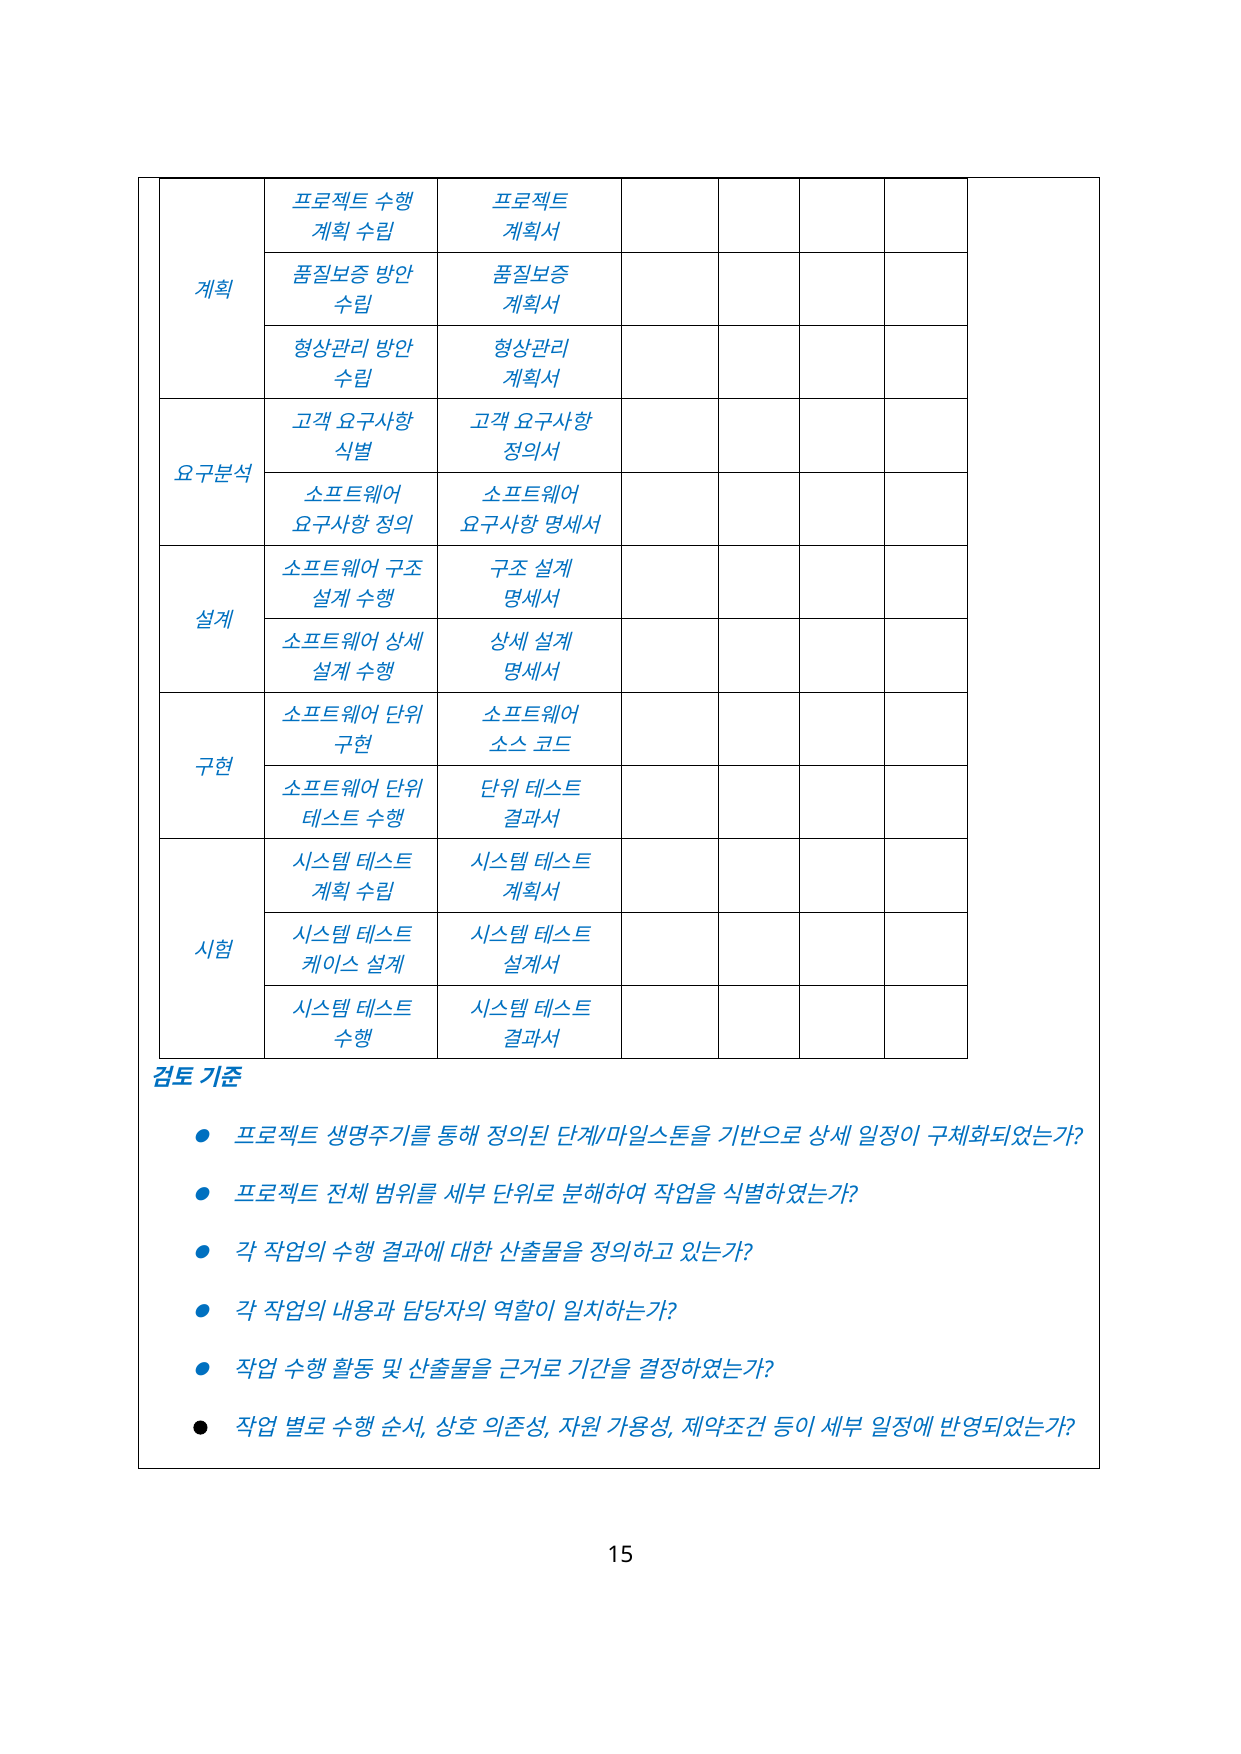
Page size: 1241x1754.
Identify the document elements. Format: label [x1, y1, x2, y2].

table_header [139, 178, 1099, 1467]
